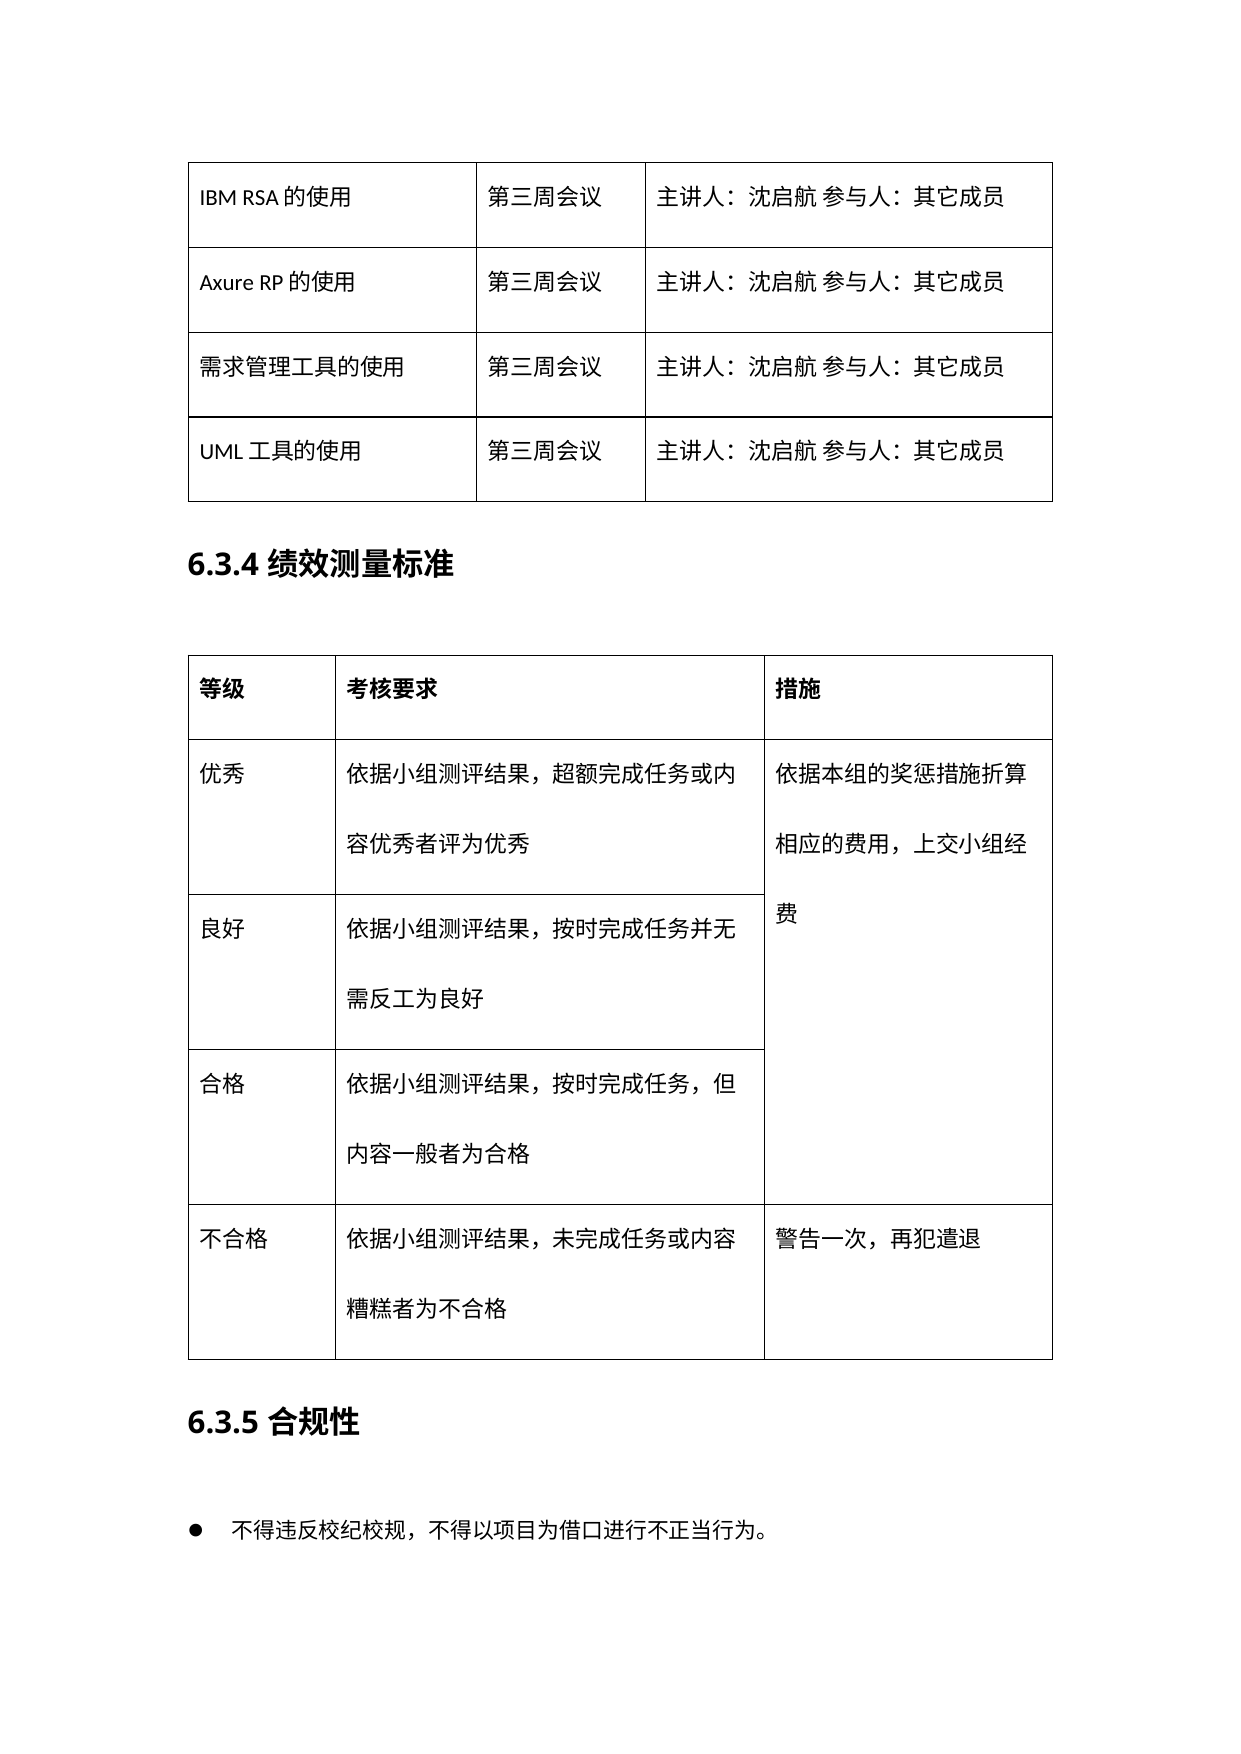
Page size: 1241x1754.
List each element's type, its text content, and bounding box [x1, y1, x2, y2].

table_header 等级 [189, 656, 335, 739]
table_cell 合格 [189, 1050, 335, 1204]
table_cell 第三周会议 [477, 163, 645, 247]
table_cell Axure RP的使用 [189, 248, 476, 332]
table_cell 依据本组的奖惩措施折算相应的费用，上交小组经费 [765, 740, 1052, 1204]
table_cell 主讲人：沈启航 参与人：其它成员 [646, 248, 1052, 332]
list 不得违反校纪校规，不得以项目为借口进行不正当行为。 [187, 1512, 1053, 1545]
subtitle 6.3.5 合规性 [187, 1387, 1053, 1452]
table_cell 警告一次，再犯遣退 [765, 1205, 1052, 1359]
table_cell 依据小组测评结果，按时完成任务，但内容一般者为合格 [336, 1050, 764, 1204]
table_cell 主讲人：沈启航 参与人：其它成员 [646, 418, 1052, 501]
table_cell IBM RSA的使用 [189, 163, 476, 247]
table_cell 主讲人：沈启航 参与人：其它成员 [646, 333, 1052, 416]
subtitle 6.3.4 绩效测量标准 [187, 529, 1053, 594]
table_cell 主讲人：沈启航 参与人：其它成员 [646, 163, 1052, 247]
table_cell 需求管理工具的使用 [189, 333, 476, 416]
table_cell 第三周会议 [477, 418, 645, 501]
table_cell 不合格 [189, 1205, 335, 1359]
table_cell 依据小组测评结果，按时完成任务并无需反工为良好 [336, 895, 764, 1049]
table_cell 依据小组测评结果，未完成任务或内容糟糕者为不合格 [336, 1205, 764, 1359]
table_cell 依据小组测评结果，超额完成任务或内容优秀者评为优秀 [336, 740, 764, 894]
table_cell 第三周会议 [477, 248, 645, 332]
table_cell UML工具的使用 [189, 418, 476, 501]
table_cell 优秀 [189, 740, 335, 894]
table_cell 良好 [189, 895, 335, 1049]
table_header 措施 [765, 656, 1052, 739]
table_header 考核要求 [336, 656, 764, 739]
table_cell 第三周会议 [477, 333, 645, 416]
